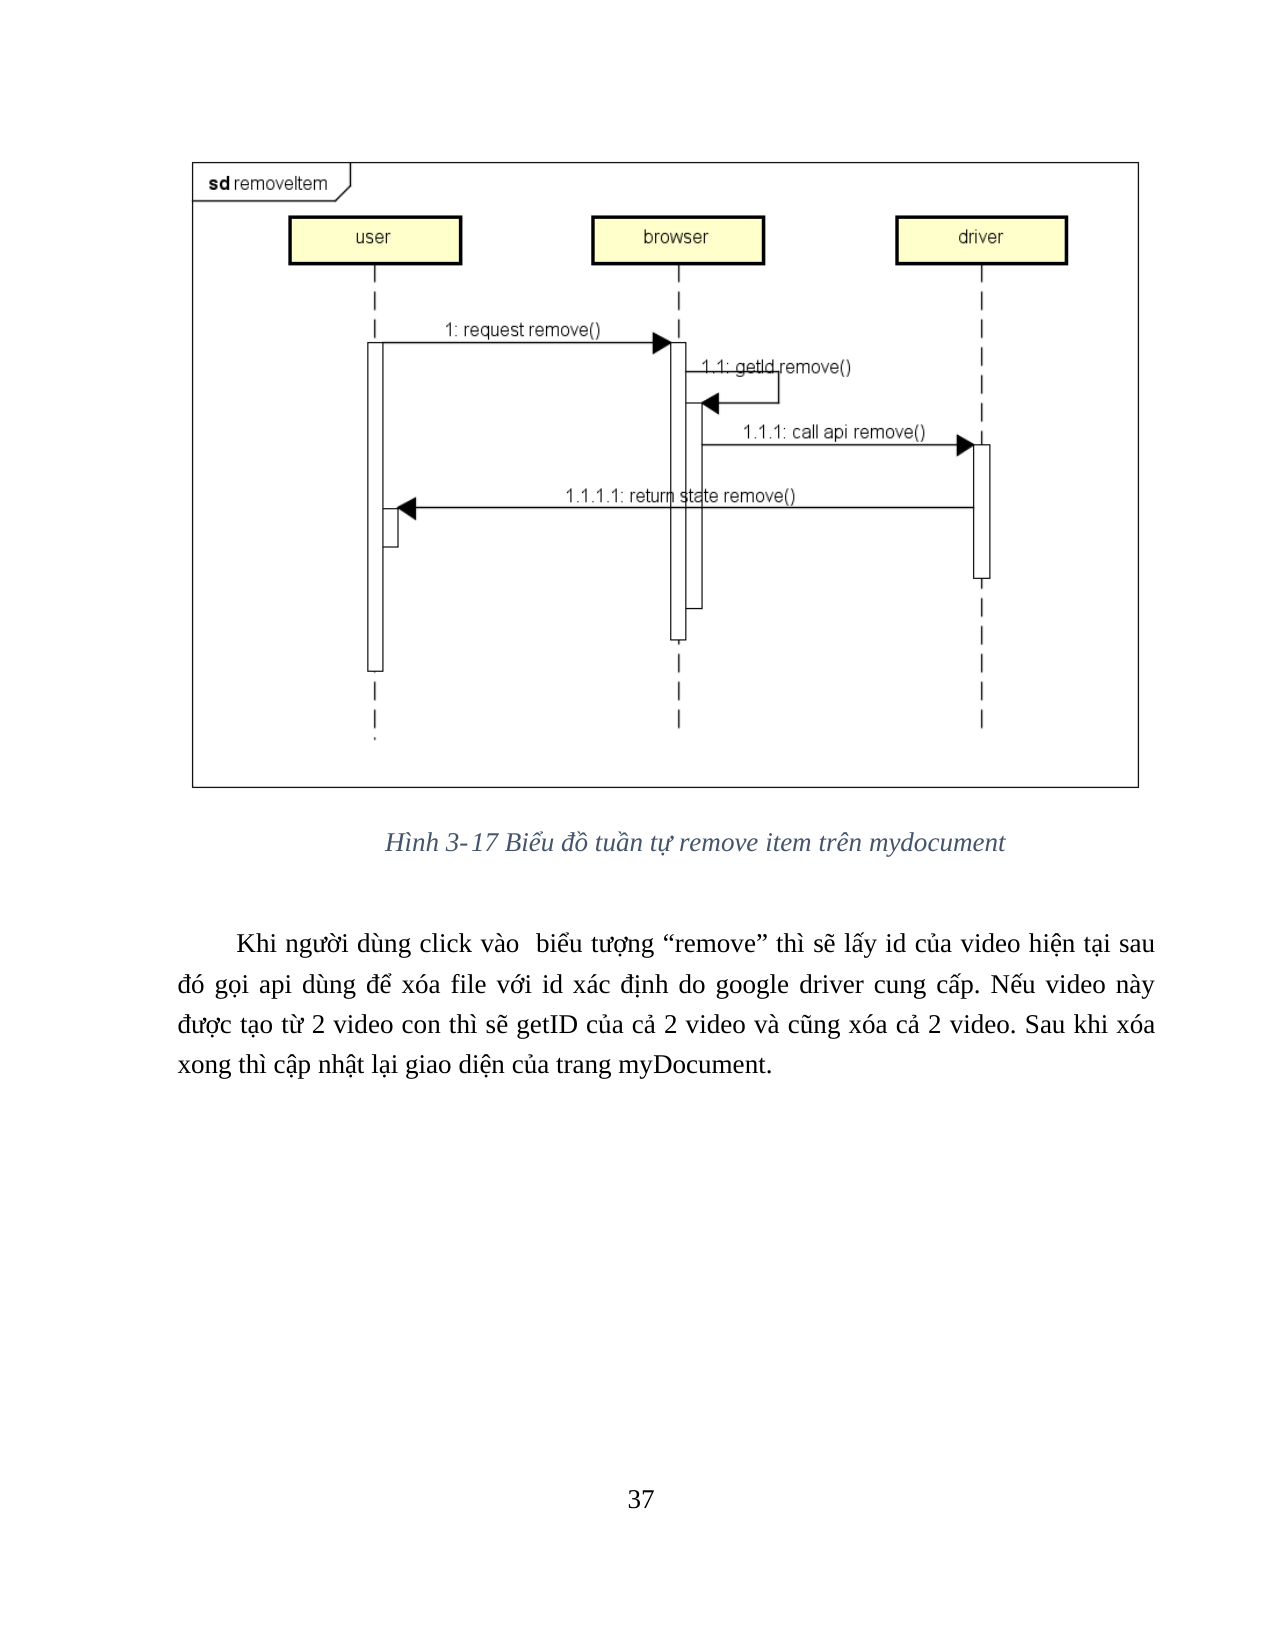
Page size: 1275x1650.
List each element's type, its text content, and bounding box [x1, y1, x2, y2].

text Khi người dùng click vào biểu tượng “remove” thì sẽ lấy id của video hiện tại sau đó gọi api dùng để xóa file với id xác định do google driver cung cấp. Nếu video này được tạo từ 2 video con thì sẽ getID của cả 2 video và cũng xóa cả 2 video. Sau khi xóa xong thì cập nhật lại giao diện của trang myDocument. [177, 927, 1157, 1080]
picture [177, 147, 1153, 802]
